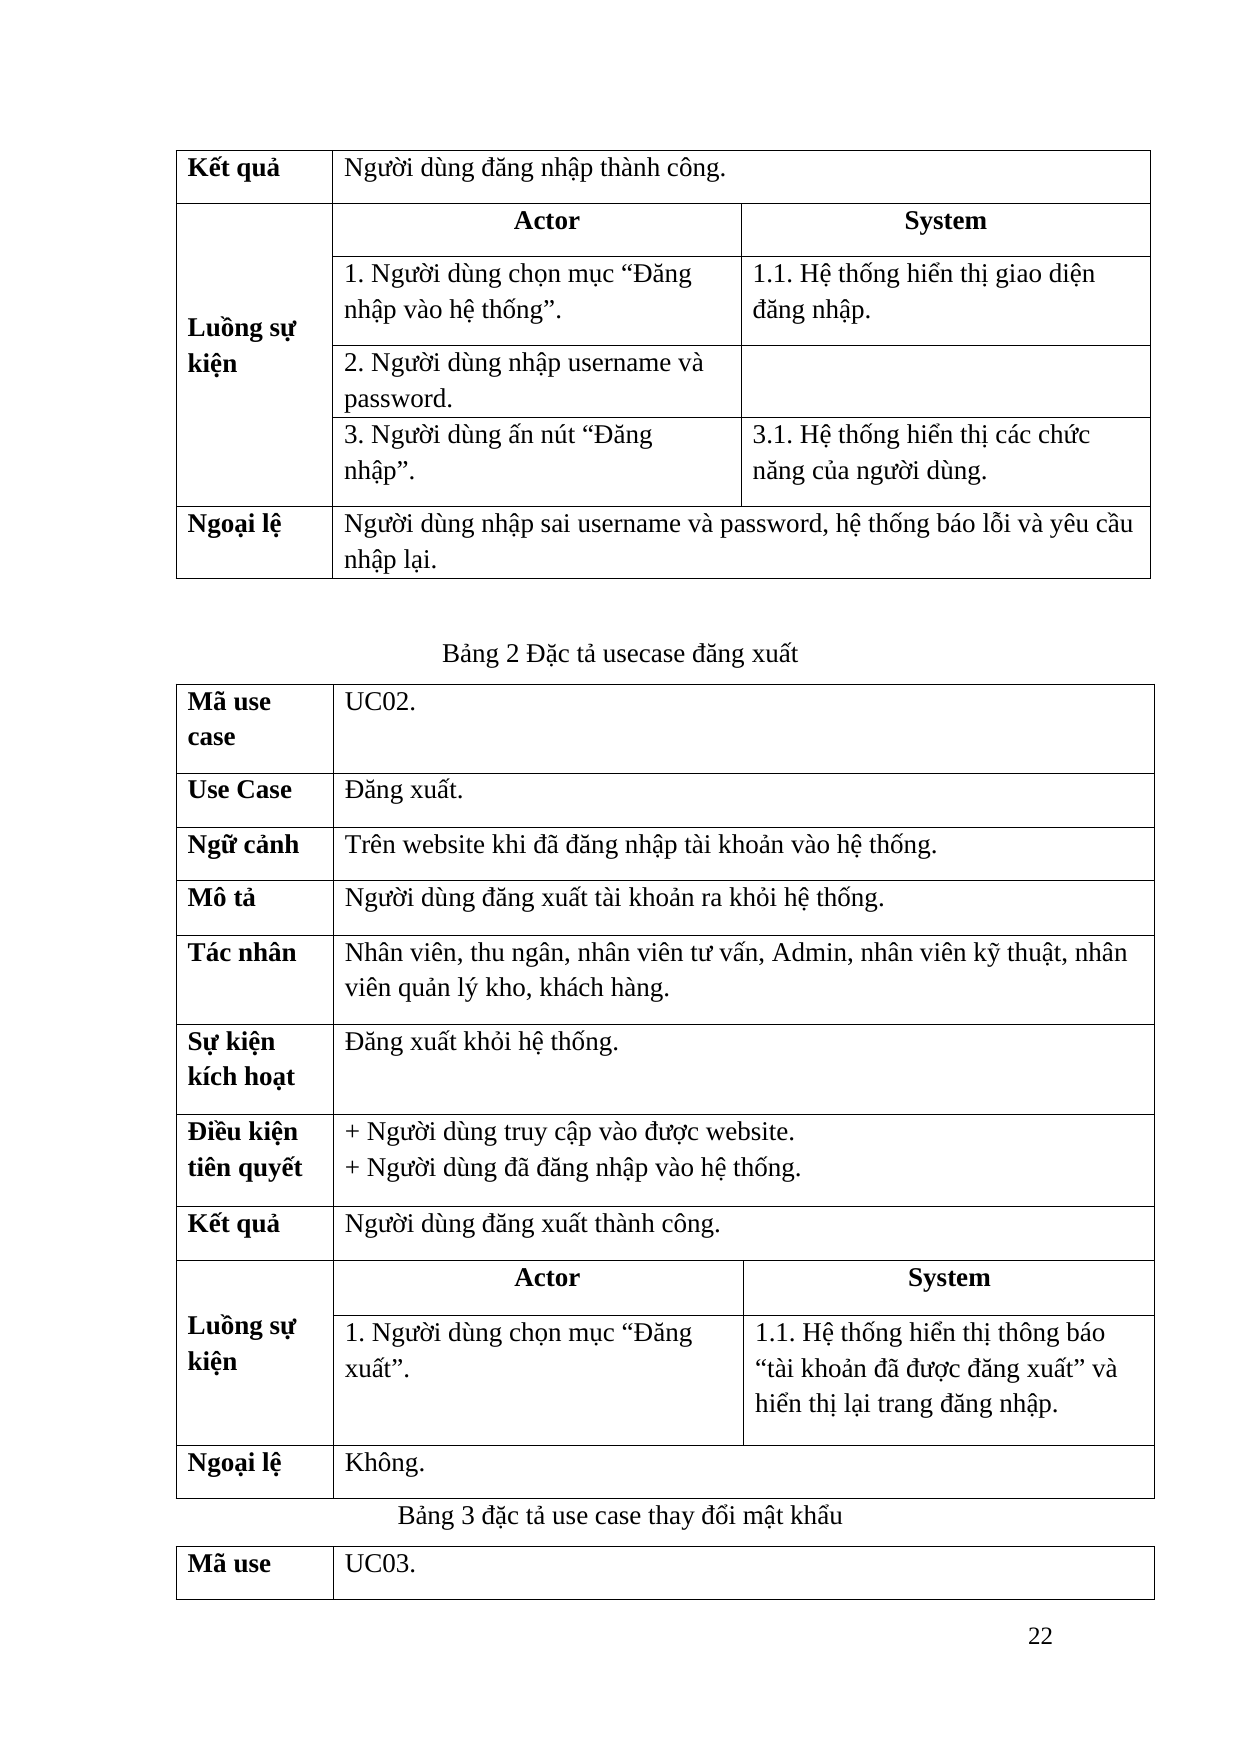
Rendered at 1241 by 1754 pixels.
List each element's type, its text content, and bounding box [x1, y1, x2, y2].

table_cell Người dùng đăng nhập thành công. [333, 151, 1150, 203]
table_header UC02. [334, 685, 1154, 772]
table_cell Actor [333, 204, 741, 256]
table_cell 1.1. Hệ thống hiển thị thông báo “tài khoản đã được đăng xuất” và hiển thị lại trang đăng nhập. [744, 1316, 1154, 1445]
table_cell Ngữ cảnh [177, 828, 333, 880]
table_cell Đăng xuất. [334, 774, 1154, 827]
table_header Mã use case [177, 685, 333, 772]
table_cell 2. Người dùng nhập username và password. [333, 346, 741, 417]
table_cell 1. Người dùng chọn mục “Đăng nhập vào hệ thống”. [333, 257, 741, 345]
table_cell Không. [334, 1446, 1154, 1498]
table_cell System [744, 1261, 1154, 1315]
table_cell Mô tả [177, 881, 333, 935]
table_header UC03. [334, 1547, 1154, 1599]
table_cell Ngoại lệ [177, 507, 332, 578]
table_cell Người dùng đăng xuất thành công. [334, 1207, 1154, 1260]
table_cell Trên website khi đã đăng nhập tài khoản vào hệ thống. [334, 828, 1154, 880]
table_cell Nhân viên, thu ngân, nhân viên tư vấn, Admin, nhân viên kỹ thuật, nhân viên quản lý kho, khách hàng. [334, 936, 1154, 1023]
table_cell Tác nhân [177, 936, 333, 1023]
table_cell Kết quả [177, 151, 332, 203]
table_cell Actor [334, 1261, 743, 1315]
table_header Mã use case [177, 1547, 333, 1599]
table_cell 1.1. Hệ thống hiển thị giao diện đăng nhập. [742, 257, 1150, 345]
table_cell Người dùng nhập sai username và password, hệ thống báo lỗi và yêu cầu nhập lại. [333, 507, 1150, 578]
table_cell [742, 346, 1150, 417]
table_cell Người dùng đăng xuất tài khoản ra khỏi hệ thống. [334, 881, 1154, 935]
table_cell Kết quả [177, 1207, 333, 1260]
table_cell Đăng xuất khỏi hệ thống. [334, 1025, 1154, 1114]
table_cell 3.1. Hệ thống hiển thị các chức năng của người dùng. [742, 418, 1150, 506]
list Bảng 3 đặc tả use case thay đổi mật khẩu [187, 1499, 1053, 1530]
table_cell + Người dùng truy cập vào được website. + Người dùng đã đăng nhập vào hệ thống. [334, 1115, 1154, 1206]
table_cell Điều kiện tiên quyết [177, 1115, 333, 1206]
table_cell Use Case [177, 774, 333, 827]
list Bảng 2 Đặc tả usecase đăng xuất [187, 637, 1053, 668]
table_cell 3. Người dùng ấn nút “Đăng nhập”. [333, 418, 741, 506]
table_cell Luồng sự kiện [177, 1261, 333, 1445]
table_cell 1. Người dùng chọn mục “Đăng xuất”. [334, 1316, 743, 1445]
table_cell Sự kiện kích hoạt [177, 1025, 333, 1114]
table_cell Ngoại lệ [177, 1446, 333, 1498]
table_cell System [742, 204, 1150, 256]
table_cell Luồng sự kiện [177, 204, 332, 506]
